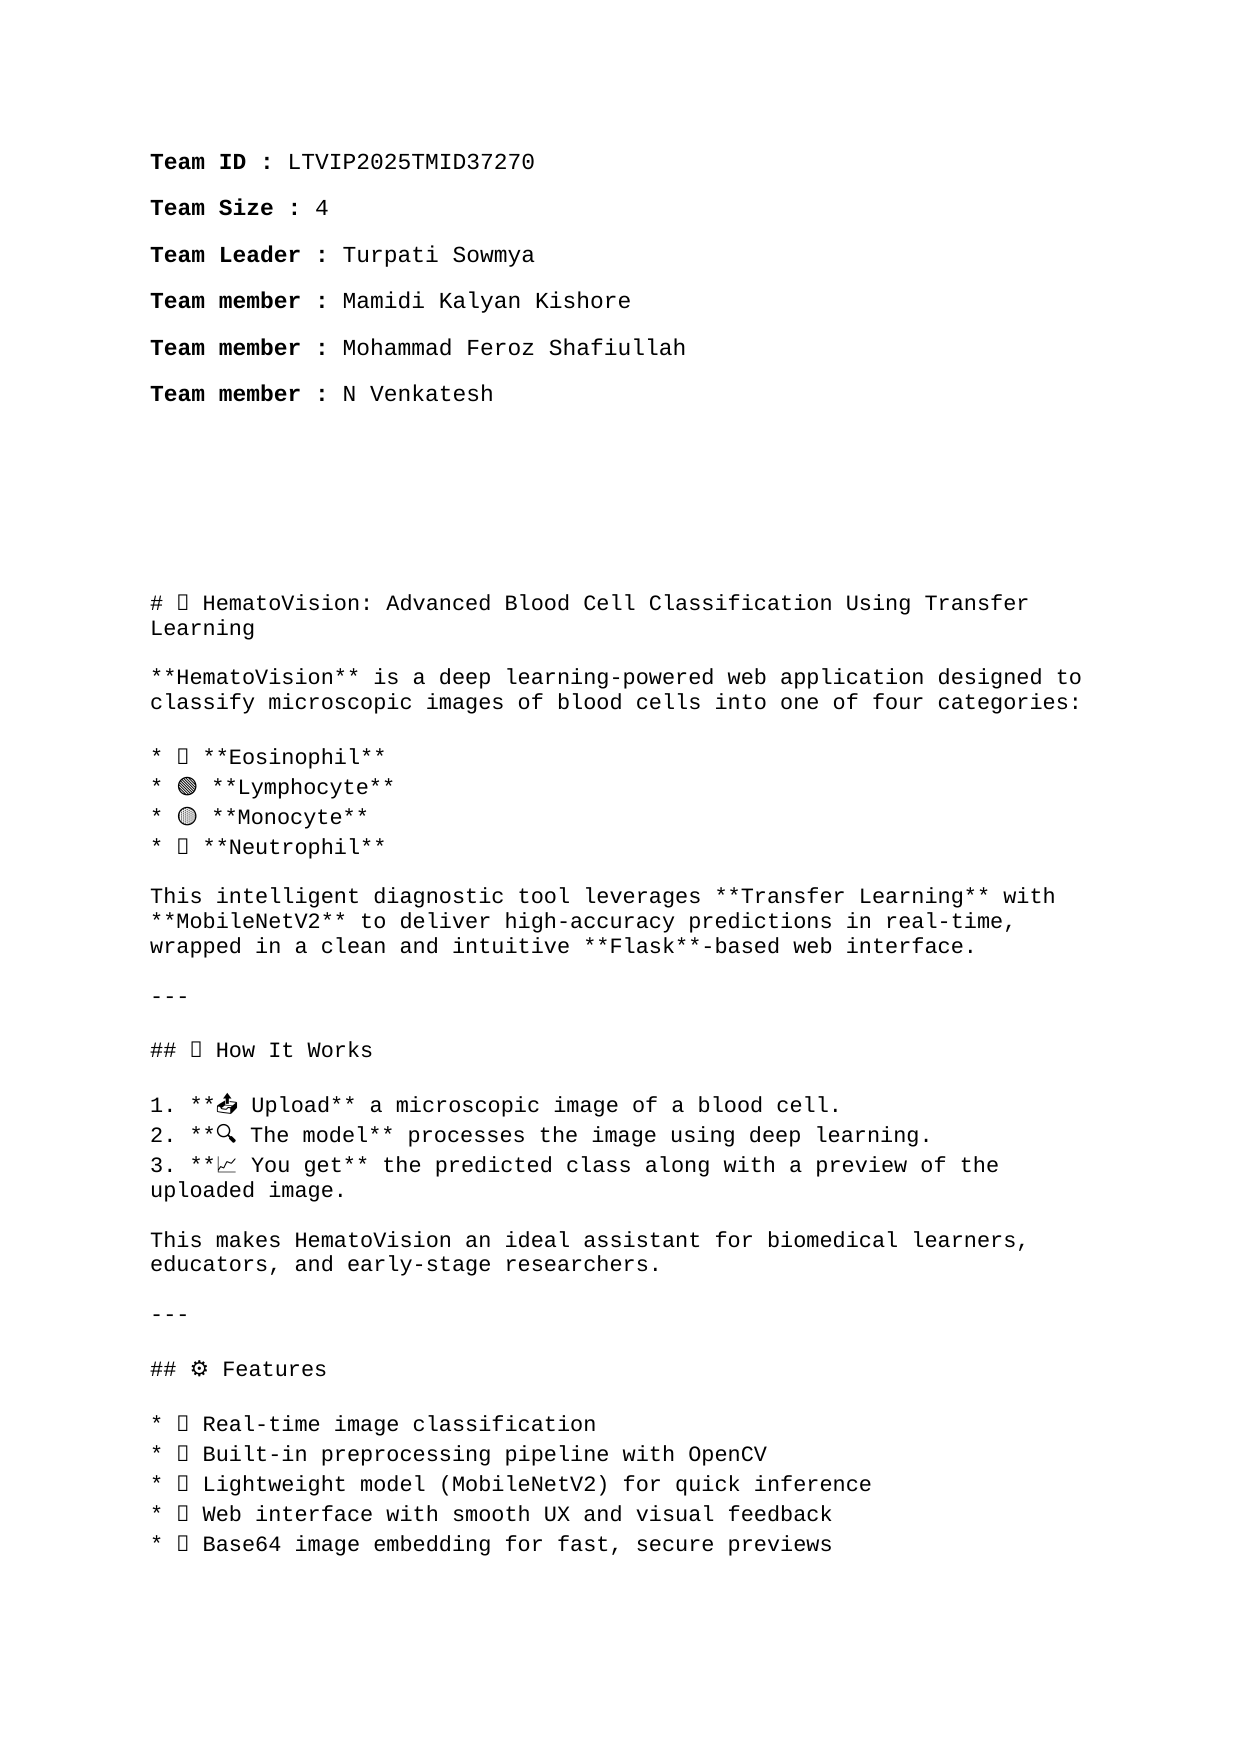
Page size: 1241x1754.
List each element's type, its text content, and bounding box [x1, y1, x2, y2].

text This makes HematoVision an ideal assistant for biomedical learners, educators, and early-stage researchers. [150, 1229, 1090, 1278]
text ## ⚙️ Features [150, 1353, 1090, 1383]
text 3. **📈 You get** the predicted class along with a preview of the uploaded image. [150, 1149, 1090, 1204]
text Team Leader : Turpati Sowmya [150, 243, 1090, 269]
text Team member : N Venkatesh [150, 382, 1090, 408]
text ## 🚀 How It Works [150, 1034, 1090, 1064]
text --- [150, 985, 1090, 1009]
text Team Size : 4 [150, 196, 1090, 222]
text * 🟡 **Monocyte** [150, 801, 1090, 831]
text * ✅ Web interface with smooth UX and visual feedback [150, 1497, 1090, 1527]
text * ✅ Real-time image classification [150, 1407, 1090, 1437]
text * ✅ Built-in preprocessing pipeline with OpenCV [150, 1437, 1090, 1467]
text Team member : Mohammad Feroz Shafiullah [150, 336, 1090, 362]
text 1. **📤 Upload** a microscopic image of a blood cell. [150, 1089, 1090, 1119]
text This intelligent diagnostic tool leverages **Transfer Learning** with **MobileNetV2** to deliver high-accuracy predictions in real-time, wrapped in a clean and intuitive **Flask**-based web interface. [150, 886, 1090, 960]
text Team ID : LTVIP2025TMID37270 [150, 150, 1090, 176]
text # 🧬 HematoVision: Advanced Blood Cell Classification Using Transfer Learning [150, 587, 1090, 642]
text * 🔵 **Neutrophil** [150, 831, 1090, 861]
text **HematoVision** is a deep learning-powered web application designed to classify microscopic images of blood cells into one of four categories: [150, 666, 1090, 716]
text * 🟢 **Lymphocyte** [150, 771, 1090, 801]
text * 🔴 **Eosinophil** [150, 741, 1090, 771]
text * ✅ Lightweight model (MobileNetV2) for quick inference [150, 1467, 1090, 1497]
text --- [150, 1303, 1090, 1328]
text 2. **🔍 The model** processes the image using deep learning. [150, 1119, 1090, 1149]
text * ✅ Base64 image embedding for fast, secure previews [150, 1527, 1090, 1557]
text Team member : Mamidi Kalyan Kishore [150, 289, 1090, 315]
